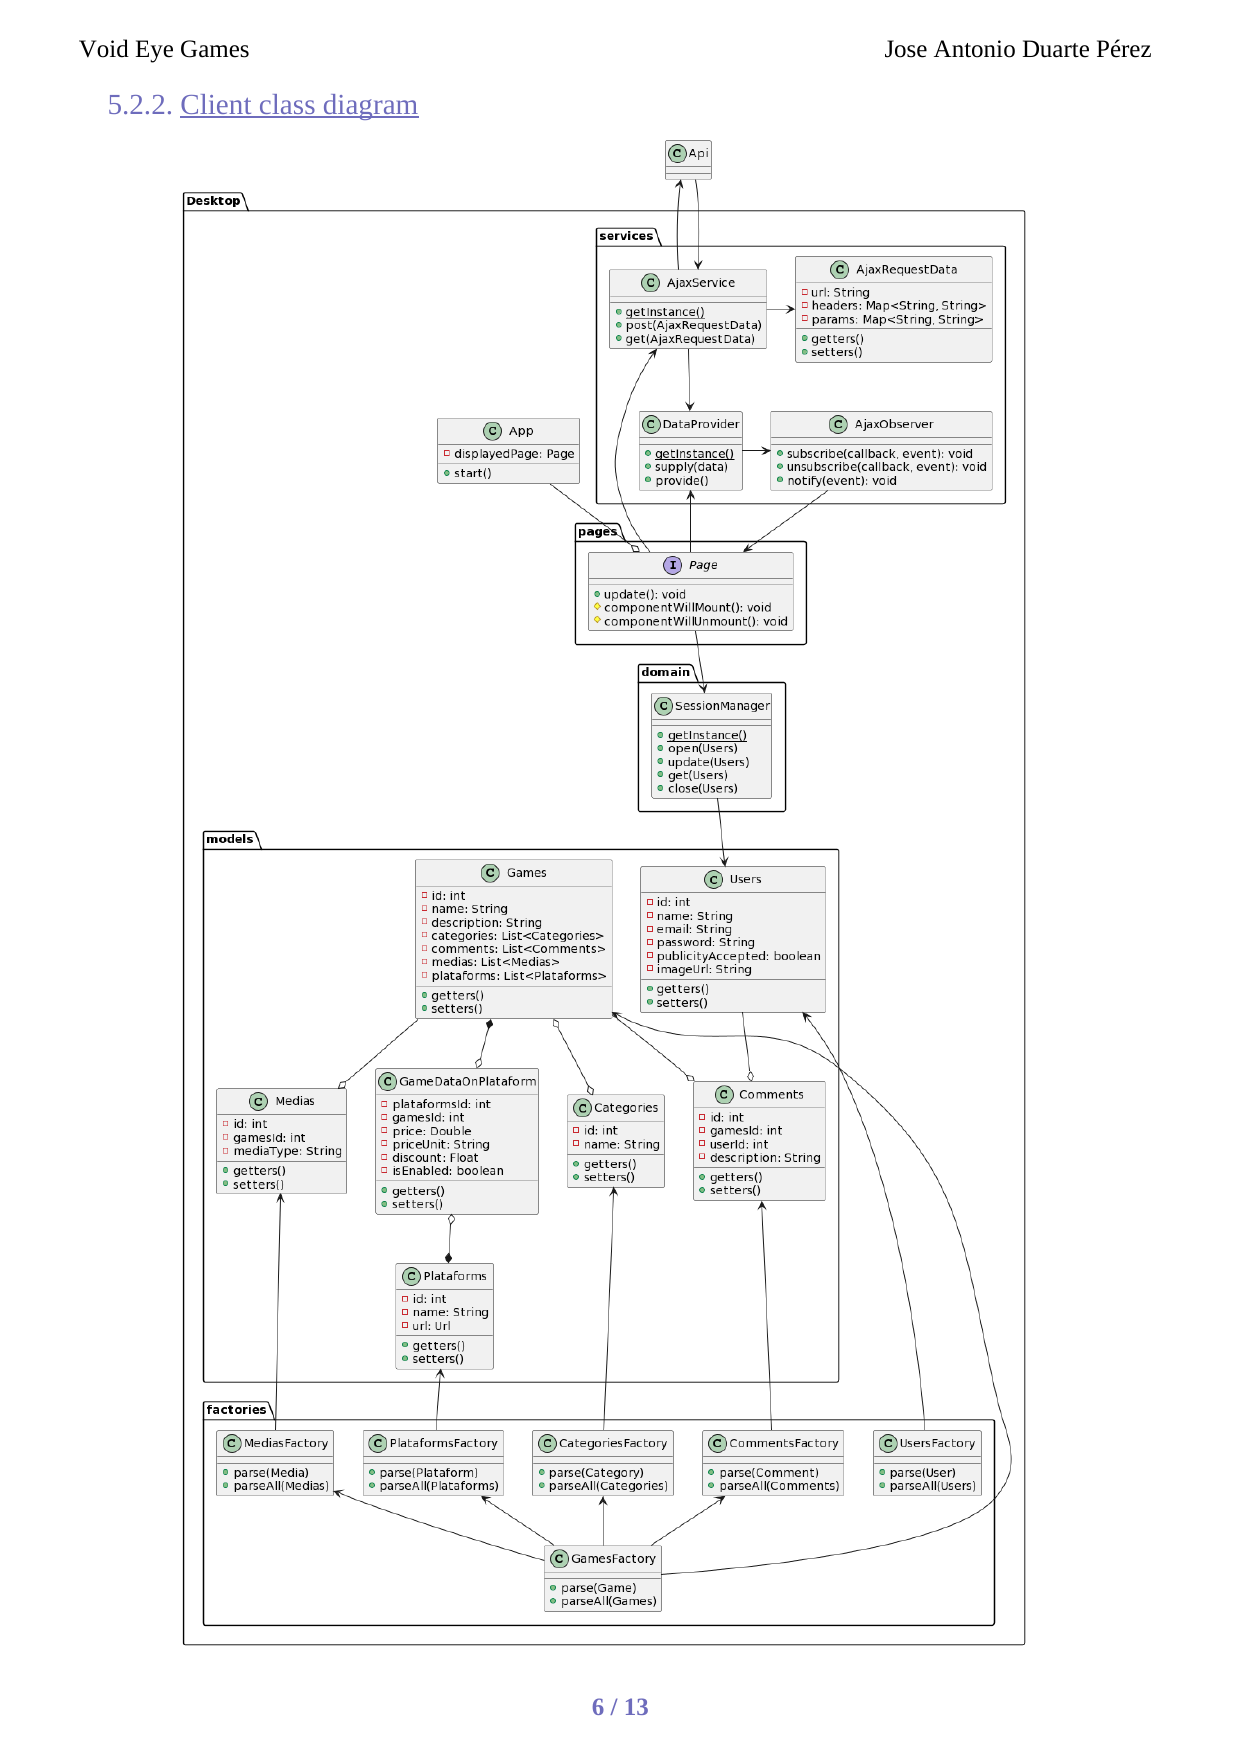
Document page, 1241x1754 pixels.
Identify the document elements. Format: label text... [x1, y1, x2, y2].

picture [178, 135, 1029, 1649]
subtitle Client class diagram [107, 87, 1152, 121]
